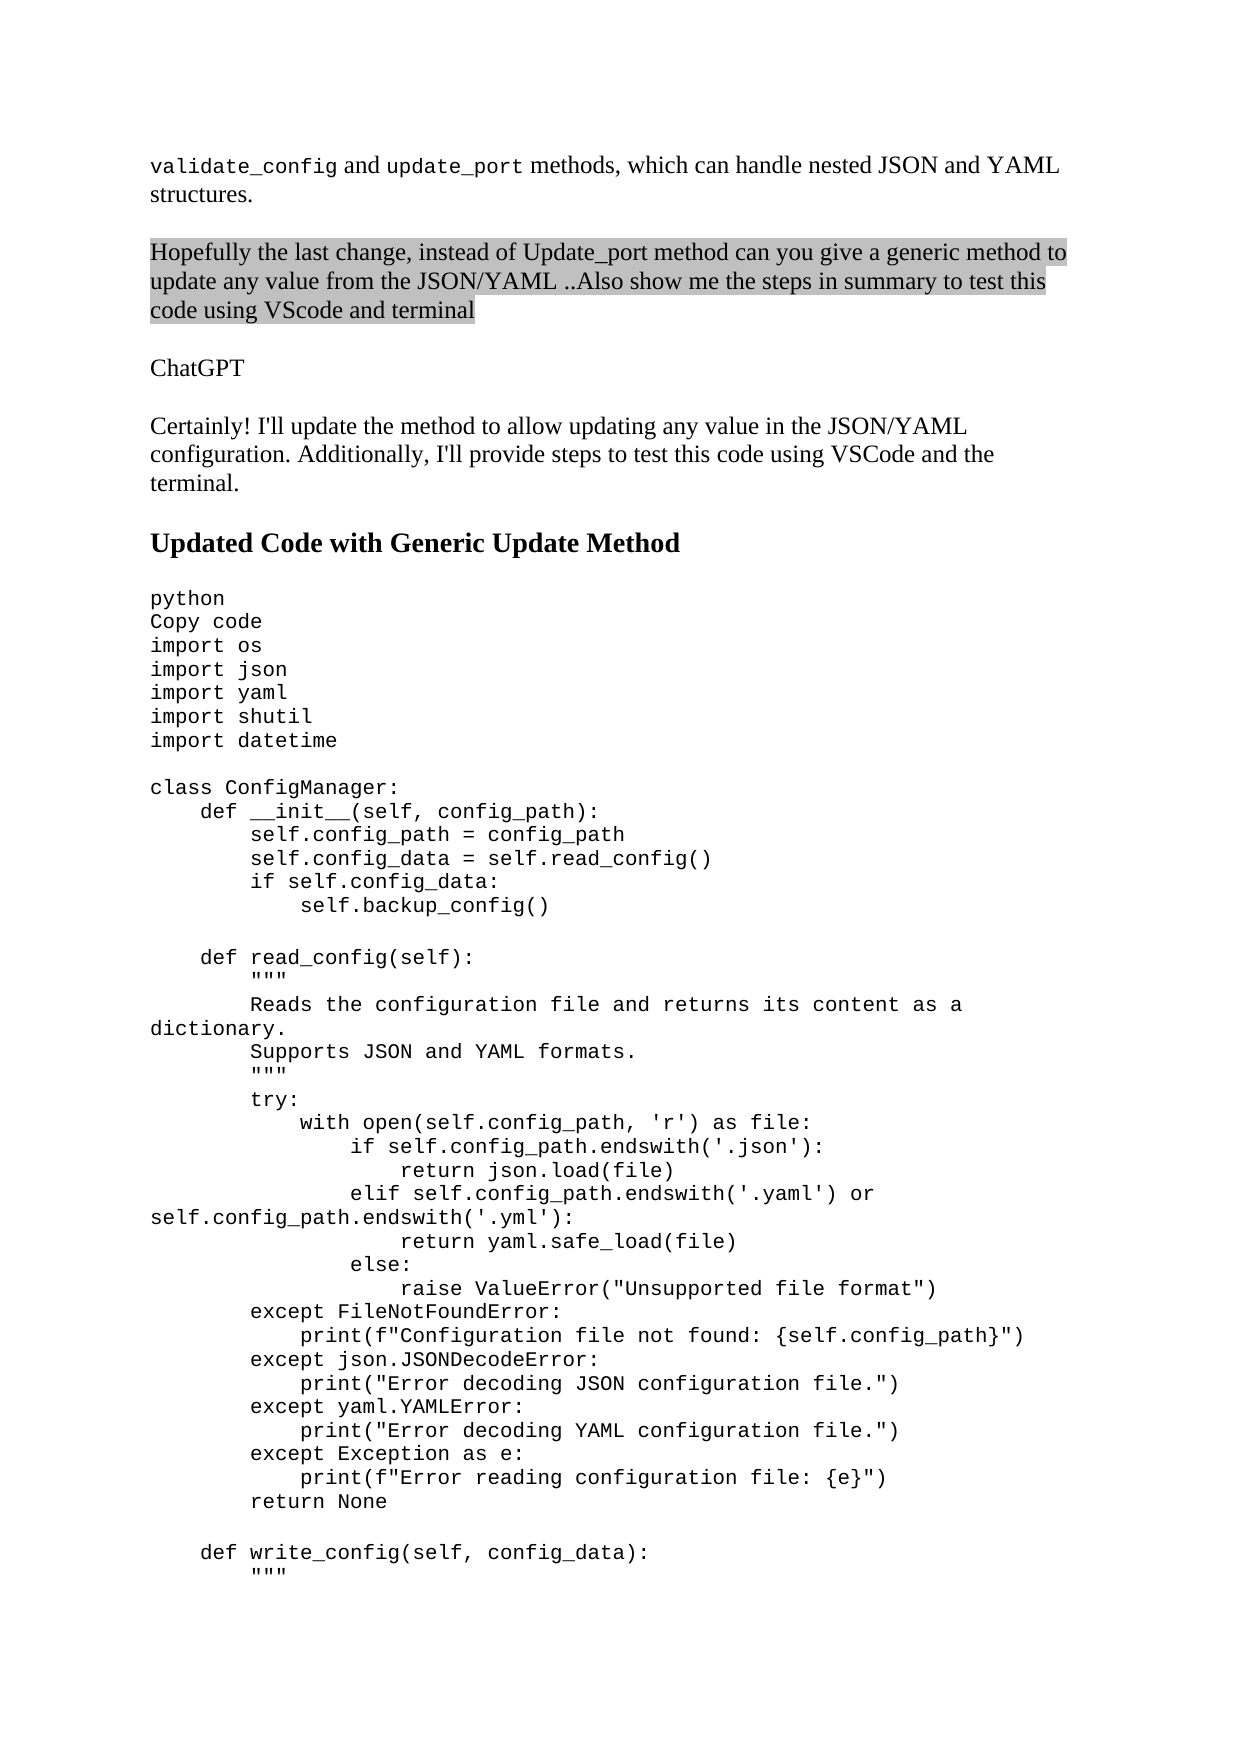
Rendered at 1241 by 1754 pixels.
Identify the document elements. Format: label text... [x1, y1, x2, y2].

text Hopefully the last change, instead of Update_port method can you give a generic method to update any value from the JSON/YAML ..Also show me the steps in summary to test this code using VScode and terminal [150, 237, 1090, 324]
text return yaml.safe_load(file) [150, 1231, 1090, 1254]
text import datetime [150, 730, 1090, 753]
text Certainly! I'll update the method to allow updating any value in the JSON/YAML configuration. Additionally, I'll provide steps to test this code using VSCode and the terminal. [150, 411, 1090, 497]
text elif self.config_path.endswith('.yaml') or self.config_path.endswith('.yml'): [150, 1183, 1090, 1231]
text except yaml.YAMLError: [150, 1396, 1090, 1420]
text import json [150, 659, 1090, 682]
text self.config_data = self.read_config() [150, 848, 1090, 872]
text def write_config(self, config_data): [150, 1542, 1090, 1566]
text else: [150, 1254, 1090, 1278]
text except json.JSONDecodeError: [150, 1349, 1090, 1372]
text import shutil [150, 706, 1090, 730]
text return json.load(file) [150, 1160, 1090, 1183]
text print("Error decoding YAML configuration file.") [150, 1420, 1090, 1443]
text ChatGPT [150, 353, 1090, 382]
text raise ValueError("Unsupported file format") [150, 1278, 1090, 1302]
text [150, 150, 1090, 208]
text """ [150, 1566, 1090, 1590]
text def read_config(self): [150, 947, 1090, 971]
text """ [150, 1065, 1090, 1089]
text print(f"Configuration file not found: {self.config_path}") [150, 1325, 1090, 1349]
text import os [150, 635, 1090, 659]
text """ [150, 971, 1090, 994]
text try: [150, 1089, 1090, 1112]
text python [150, 588, 1090, 611]
text Updated Code with Generic Update Method [150, 526, 1090, 559]
text Supports JSON and YAML formats. [150, 1041, 1090, 1065]
text return None [150, 1491, 1090, 1514]
text self.config_path = config_path [150, 824, 1090, 848]
text except Exception as e: [150, 1443, 1090, 1467]
text print(f"Error reading configuration file: {e}") [150, 1467, 1090, 1491]
text def __init__(self, config_path): [150, 801, 1090, 824]
text import yaml [150, 682, 1090, 706]
text class ConfigManager: [150, 777, 1090, 801]
text Copy code [150, 611, 1090, 635]
text self.backup_config() [150, 895, 1090, 919]
text if self.config_data: [150, 872, 1090, 895]
text except FileNotFoundError: [150, 1302, 1090, 1325]
text if self.config_path.endswith('.json'): [150, 1136, 1090, 1160]
text print("Error decoding JSON configuration file.") [150, 1372, 1090, 1396]
text Reads the configuration file and returns its content as a dictionary. [150, 994, 1090, 1041]
text with open(self.config_path, 'r') as file: [150, 1112, 1090, 1136]
